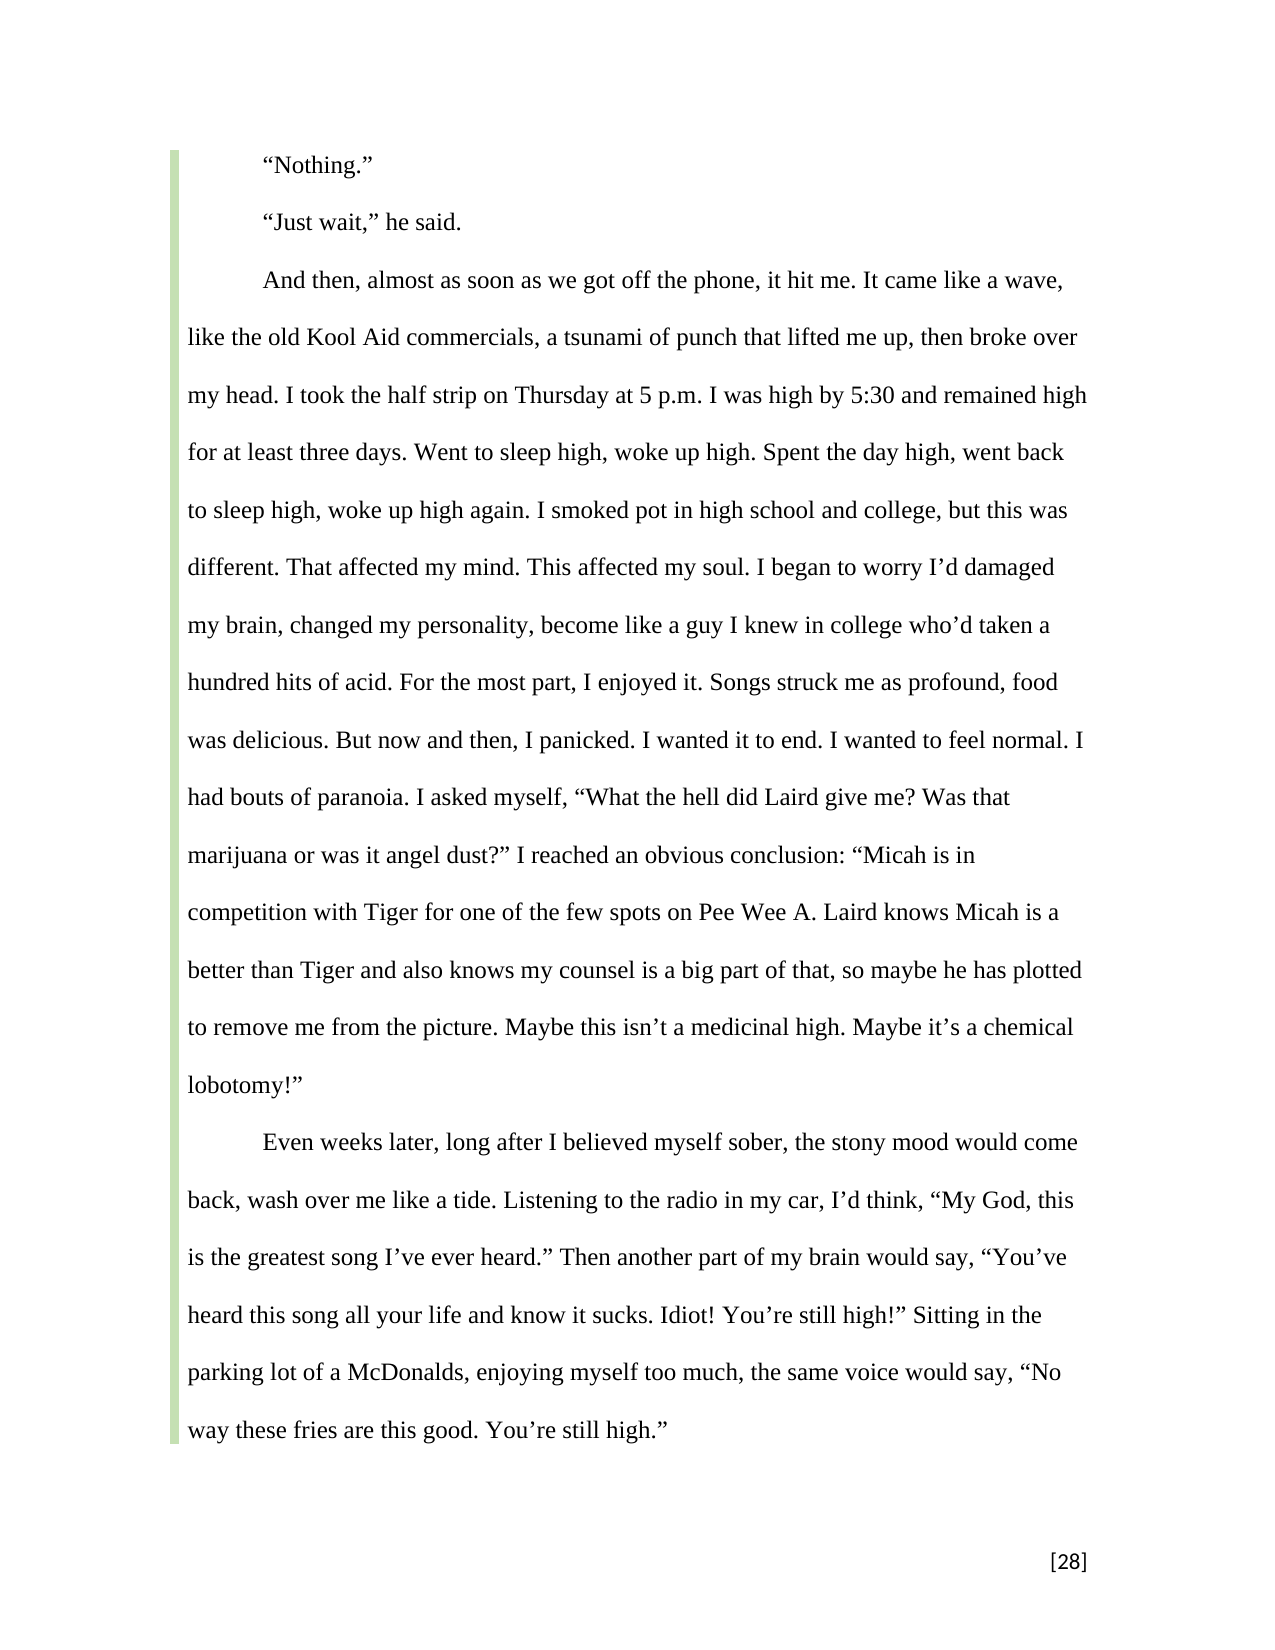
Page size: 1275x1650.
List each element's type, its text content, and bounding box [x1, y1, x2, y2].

text “Nothing.” [187, 150, 1087, 179]
text And then, almost as soon as we got off the phone, it hit me. It came like a wave, like the old Kool Aid commercials, a tsunami of punch that lifted me up, then broke over my head. I took the half strip on Thursday at 5 p.m. I was high by 5:30 and remained high for at least three days. Went to sleep high, woke up high. Spent the day high, went back to sleep high, woke up high again. I smoked pot in high school and college, but this was different. That affected my mind. This affected my soul. I began to worry I’d damaged my brain, changed my personality, become like a guy I knew in college who’d taken a hundred hits of acid. For the most part, I enjoyed it. Songs struck me as profound, food was delicious. But now and then, I panicked. I wanted it to end. I wanted to feel normal. I had bouts of paranoia. I asked myself, “What the hell did Laird give me? Was that marijuana or was it angel dust?” I reached an obvious conclusion: “Micah is in competition with Tiger for one of the few spots on Pee Wee A. Laird knows Micah is a better than Tiger and also knows my counsel is a big part of that, so maybe he has plotted to remove me from the picture. Maybe this isn’t a medicinal high. Maybe it’s a chemical lobotomy!” [179, 265, 1087, 1099]
text “Just wait,” he said. [179, 207, 1087, 236]
text Even weeks later, long after I believed myself sober, the stony mood would come back, wash over me like a tide. Listening to the radio in my car, I’d think, “My God, this is the greatest song I’ve ever heard.” Then another part of my brain would say, “You’ve heard this song all your life and know it sucks. Idiot! You’re still high!” Sitting in the parking lot of a McDonalds, enjoying myself too much, the same voice would say, “No way these fries are this good. You’re still high.” [179, 1127, 1087, 1444]
